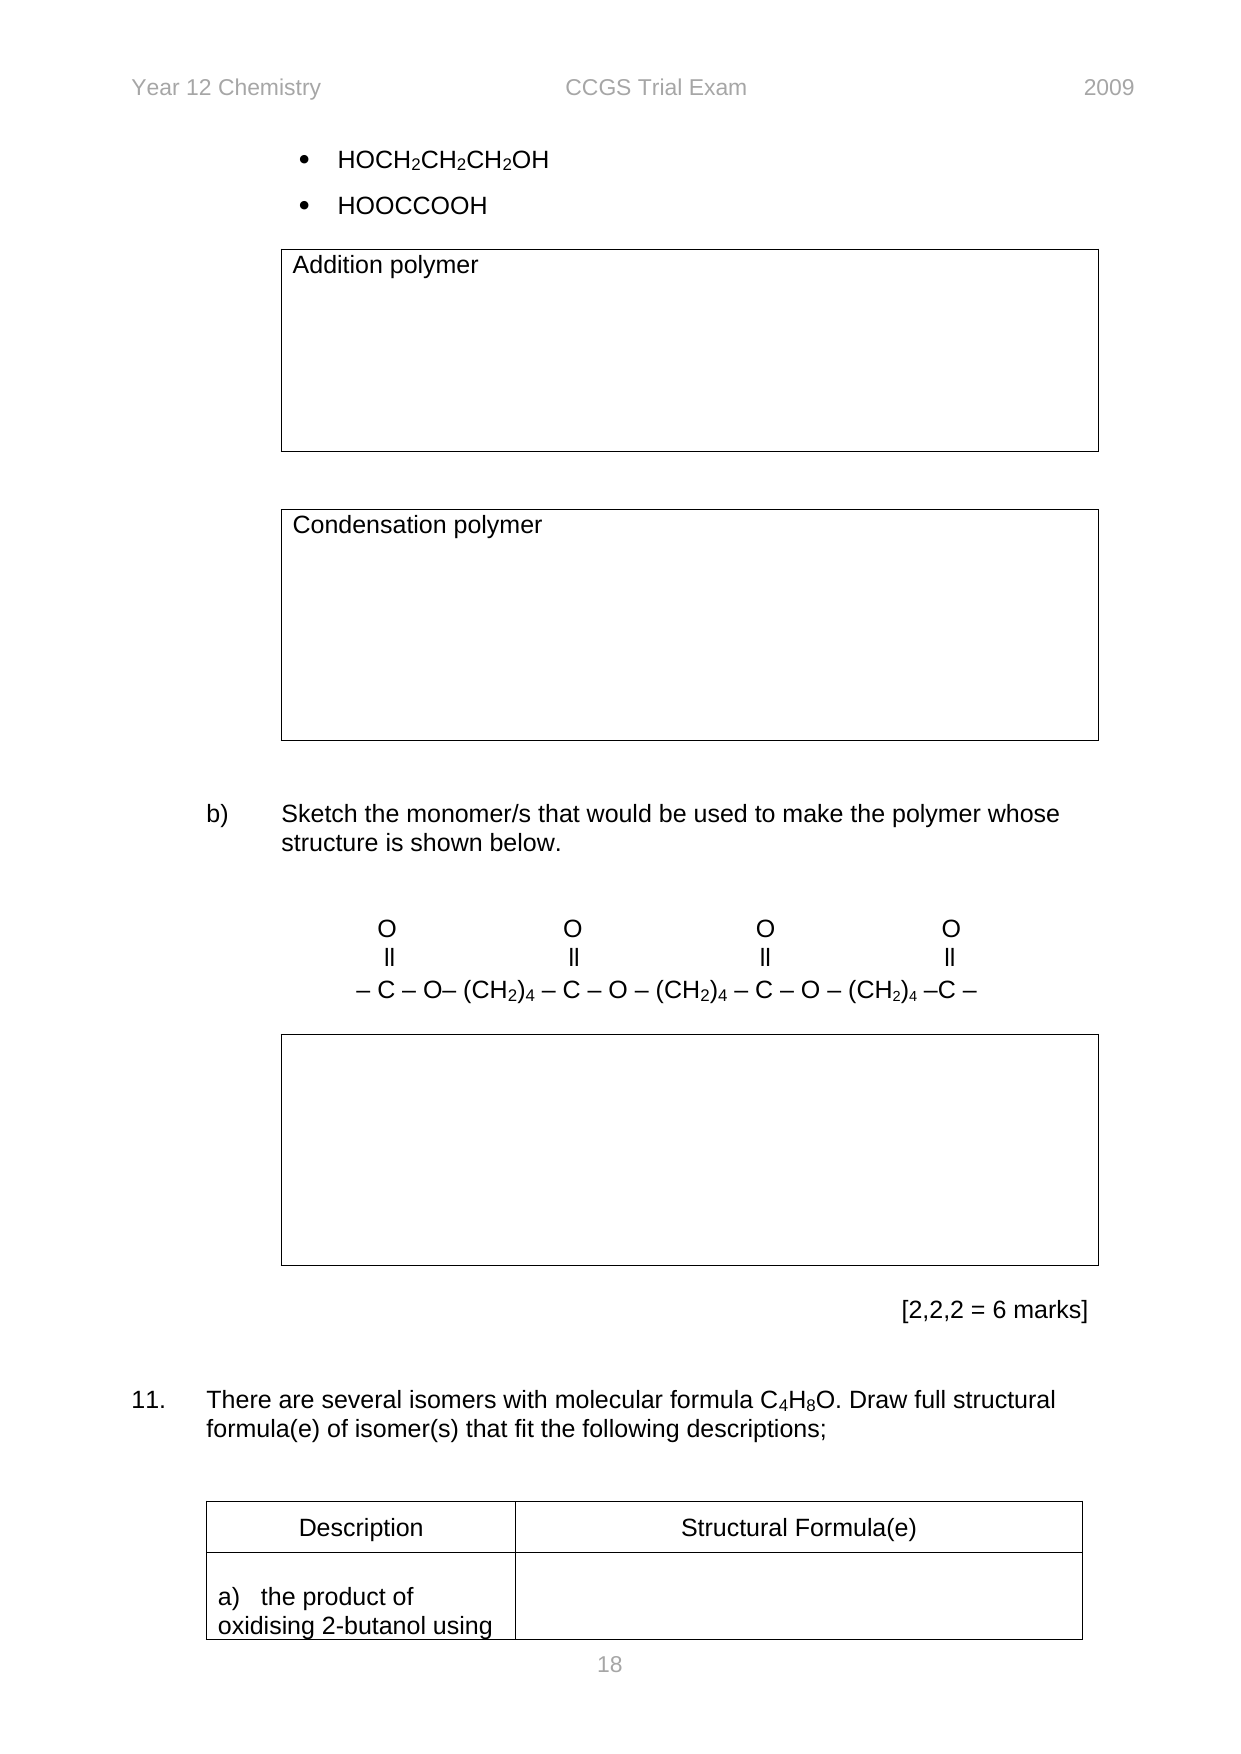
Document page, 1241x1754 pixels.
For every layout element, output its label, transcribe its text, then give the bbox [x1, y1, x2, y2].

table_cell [207, 1553, 515, 1639]
table_header Structural Formula(e) [516, 1502, 1082, 1552]
table_header Condensation polymer [282, 510, 1098, 740]
text b) Sketch the monomer/s that would be used to make the polymer whose structure is shown below. [131, 799, 1088, 856]
text ll ll ll ll [131, 943, 1088, 971]
list HOOCCOOH [300, 191, 1088, 220]
list HOCH2CH2CH2OH [300, 141, 1088, 174]
text [2,2,2 = 6 marks] [131, 1294, 1088, 1323]
table_header Addition polymer [282, 250, 1098, 451]
text – C – O– (CH2)4 – C – O – (CH2)4 – C – O – (CH2)4 –C – [131, 971, 1088, 1005]
table_cell [516, 1553, 1082, 1639]
text O O O O [131, 914, 1088, 943]
table_header Description [207, 1502, 515, 1552]
text 11. There are several isomers with molecular formula C4H8O. Draw full structural formula(e) of isomer(s) that fit the following descriptions; [131, 1381, 1088, 1443]
table_header [282, 1035, 1098, 1265]
